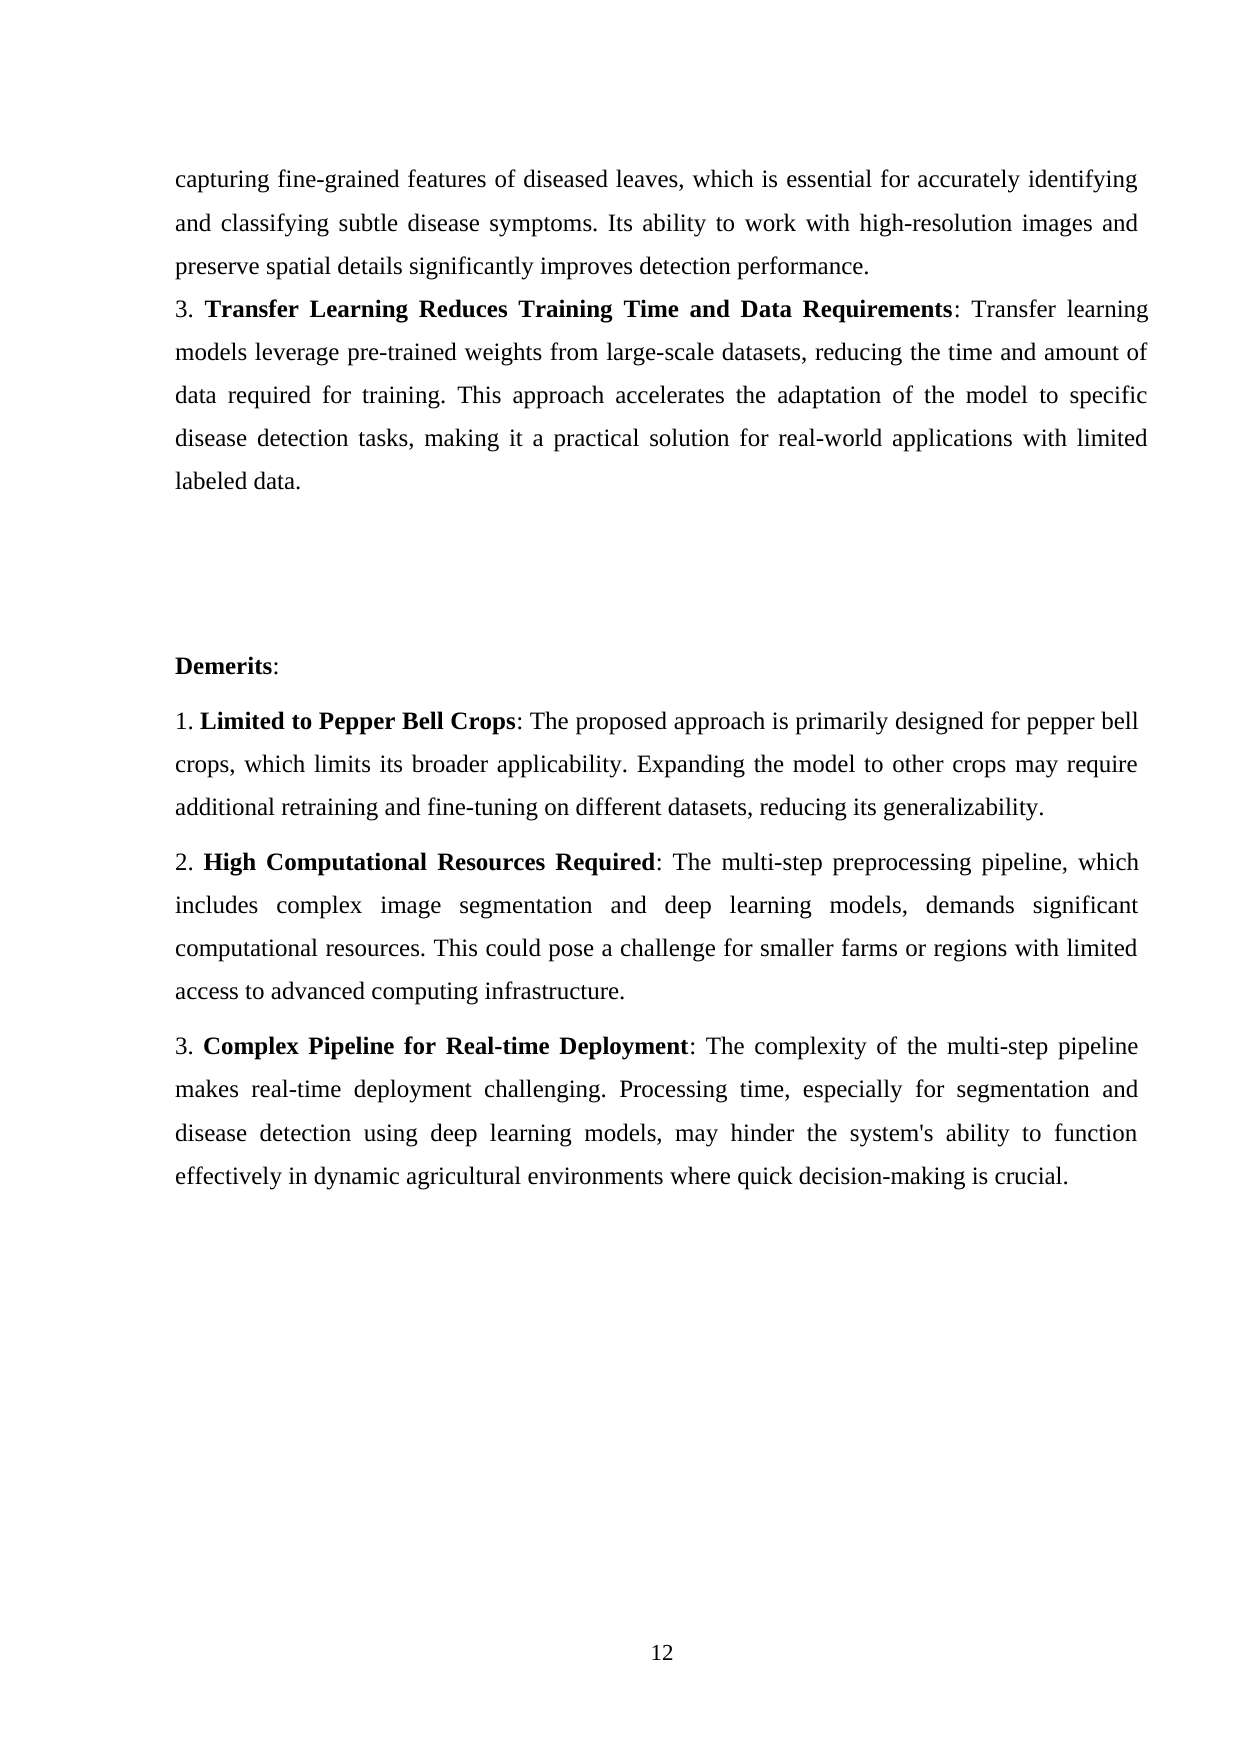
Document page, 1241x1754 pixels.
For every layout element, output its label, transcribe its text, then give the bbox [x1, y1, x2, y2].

text 2. High Computational Resources Required: The multi-step preprocessing pipeline, which includes complex image segmentation and deep learning models, demands significant computational resources. This could pose a challenge for smaller farms or regions with limited access to advanced computing infrastructure. [175, 847, 1139, 1005]
text Demerits: [175, 651, 1139, 679]
text 3. Transfer Learning Reduces Training Time and Data Requirements: Transfer learning models leverage pre-trained weights from large-scale datasets, reducing the time and amount of data required for training. This approach accelerates the adaptation of the model to specific disease detection tasks, making it a practical solution for real-world applications with limited labeled data. [175, 294, 1148, 495]
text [175, 164, 1139, 279]
text 1. Limited to Pepper Bell Crops: The proposed approach is primarily designed for pepper bell crops, which limits its broader applicability. Expanding the model to other crops may require additional retraining and fine-tuning on different datasets, reducing its generalizability. [175, 706, 1139, 821]
text 3. Complex Pipeline for Real-time Deployment: The complexity of the multi-step pipeline makes real-time deployment challenging. Processing time, especially for segmentation and disease detection using deep learning models, may hinder the system's ability to function effectively in dynamic agricultural environments where quick decision-making is crucial. [175, 1031, 1139, 1189]
